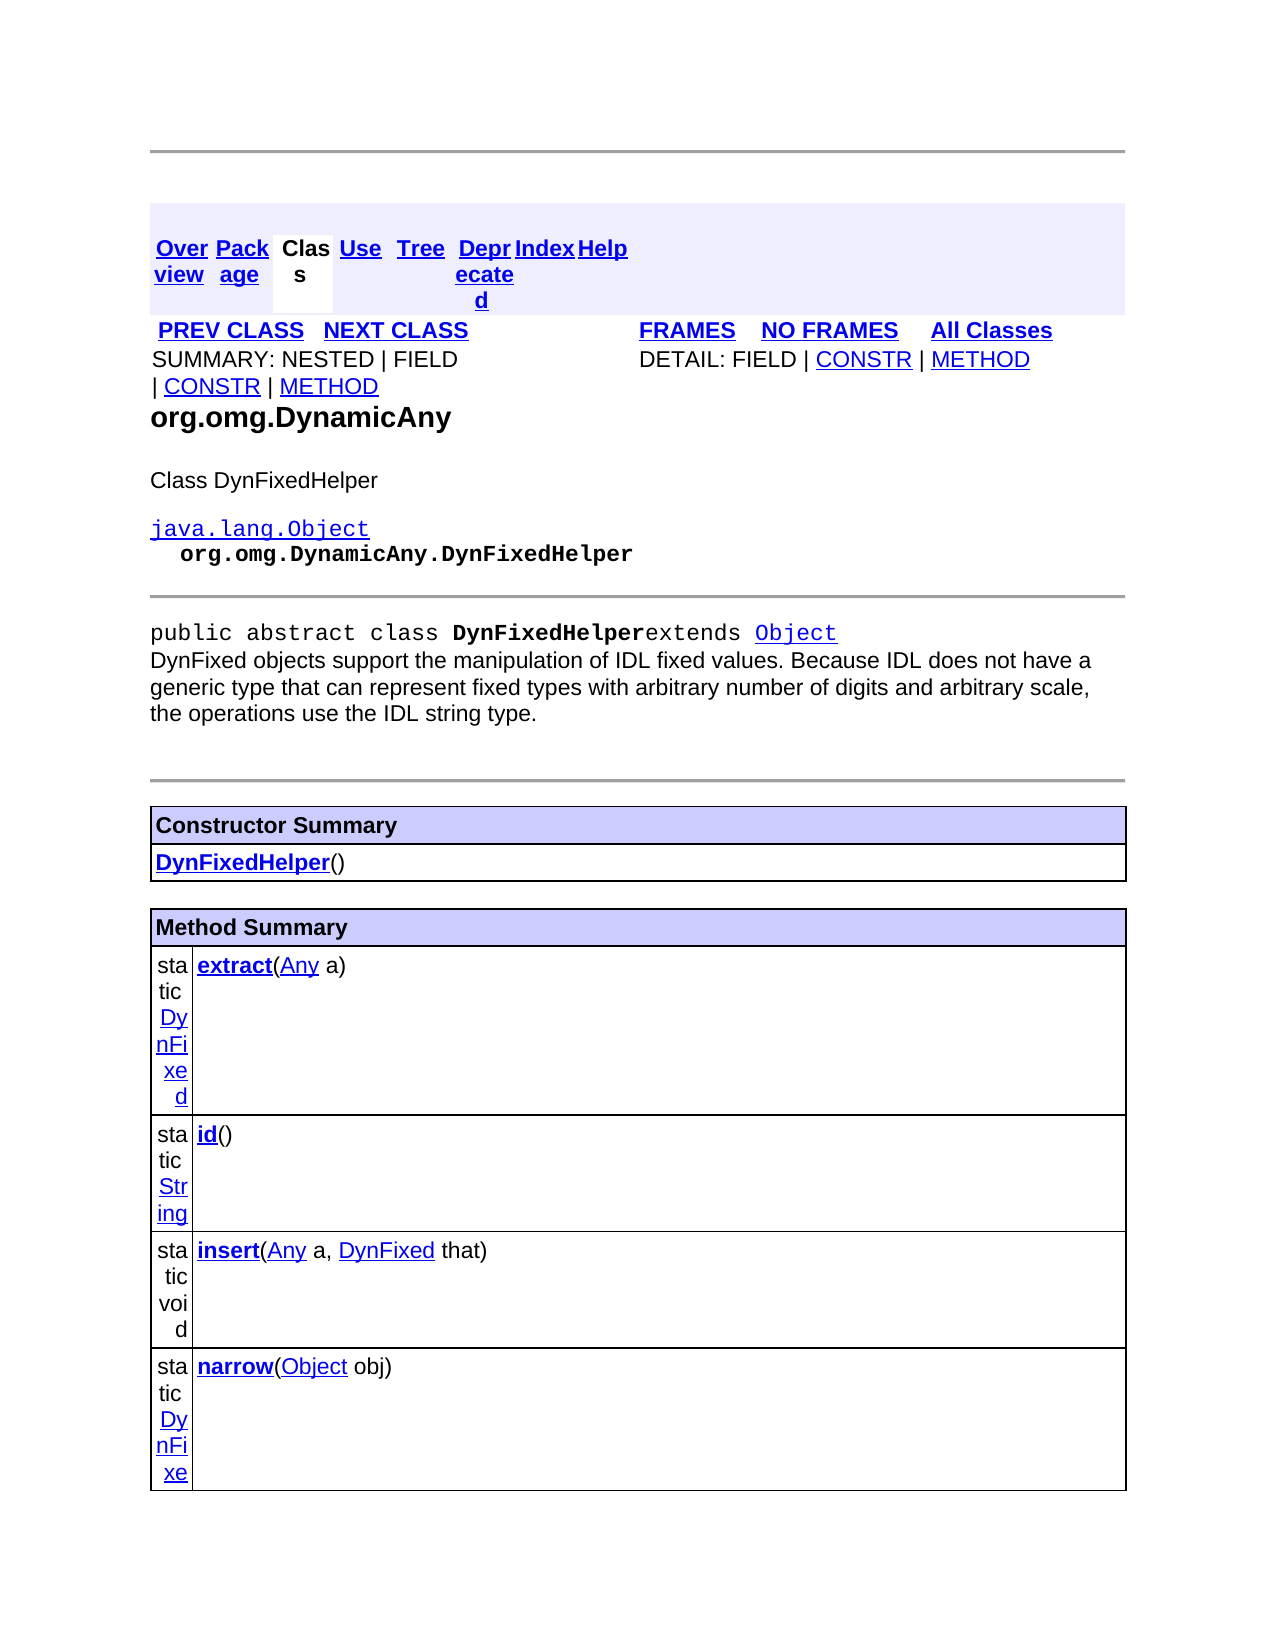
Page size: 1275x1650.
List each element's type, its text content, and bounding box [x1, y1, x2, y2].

table_cell insert(Any a, DynFixed that) [193, 1232, 1125, 1347]
table_header [150, 203, 1125, 315]
table_cell DETAIL: FIELD | CONSTR | METHOD [638, 345, 1125, 401]
text DynFixed objects support the manipulation of IDL fixed values. Because IDL does not have a generic type that can represent fixed types with arbitrary number of digits and arbitrary scale, the operations use the IDL string type. [150, 647, 1125, 726]
table_cell static DynFixed [152, 1349, 192, 1490]
table_cell static String [152, 1116, 192, 1231]
text java.lang.Object org.omg.DynamicAny.DynFixedHelper [150, 517, 1125, 595]
table_cell SUMMARY: NESTED | FIELD | CONSTR | METHOD [150, 345, 637, 401]
table_cell static DynFixed [152, 947, 192, 1114]
table_cell FRAMES NO FRAMES All Classes [638, 315, 1125, 345]
table_cell PREV CLASS NEXT CLASS [150, 315, 637, 345]
table_cell id() [193, 1116, 1125, 1231]
table_header Constructor Summary [152, 807, 1125, 843]
table_cell narrow(Object obj) [193, 1349, 1125, 1490]
table_cell static void [152, 1232, 192, 1347]
text Class DynFixedHelper [150, 467, 1125, 493]
table_header Method Summary [152, 910, 1125, 945]
table_cell DynFixedHelper() [152, 845, 1125, 880]
subtitle org.omg.DynamicAny [150, 401, 1125, 444]
table_cell extract(Any a) [193, 947, 1125, 1114]
text public abstract class DynFixedHelperextends Object [150, 599, 1125, 647]
